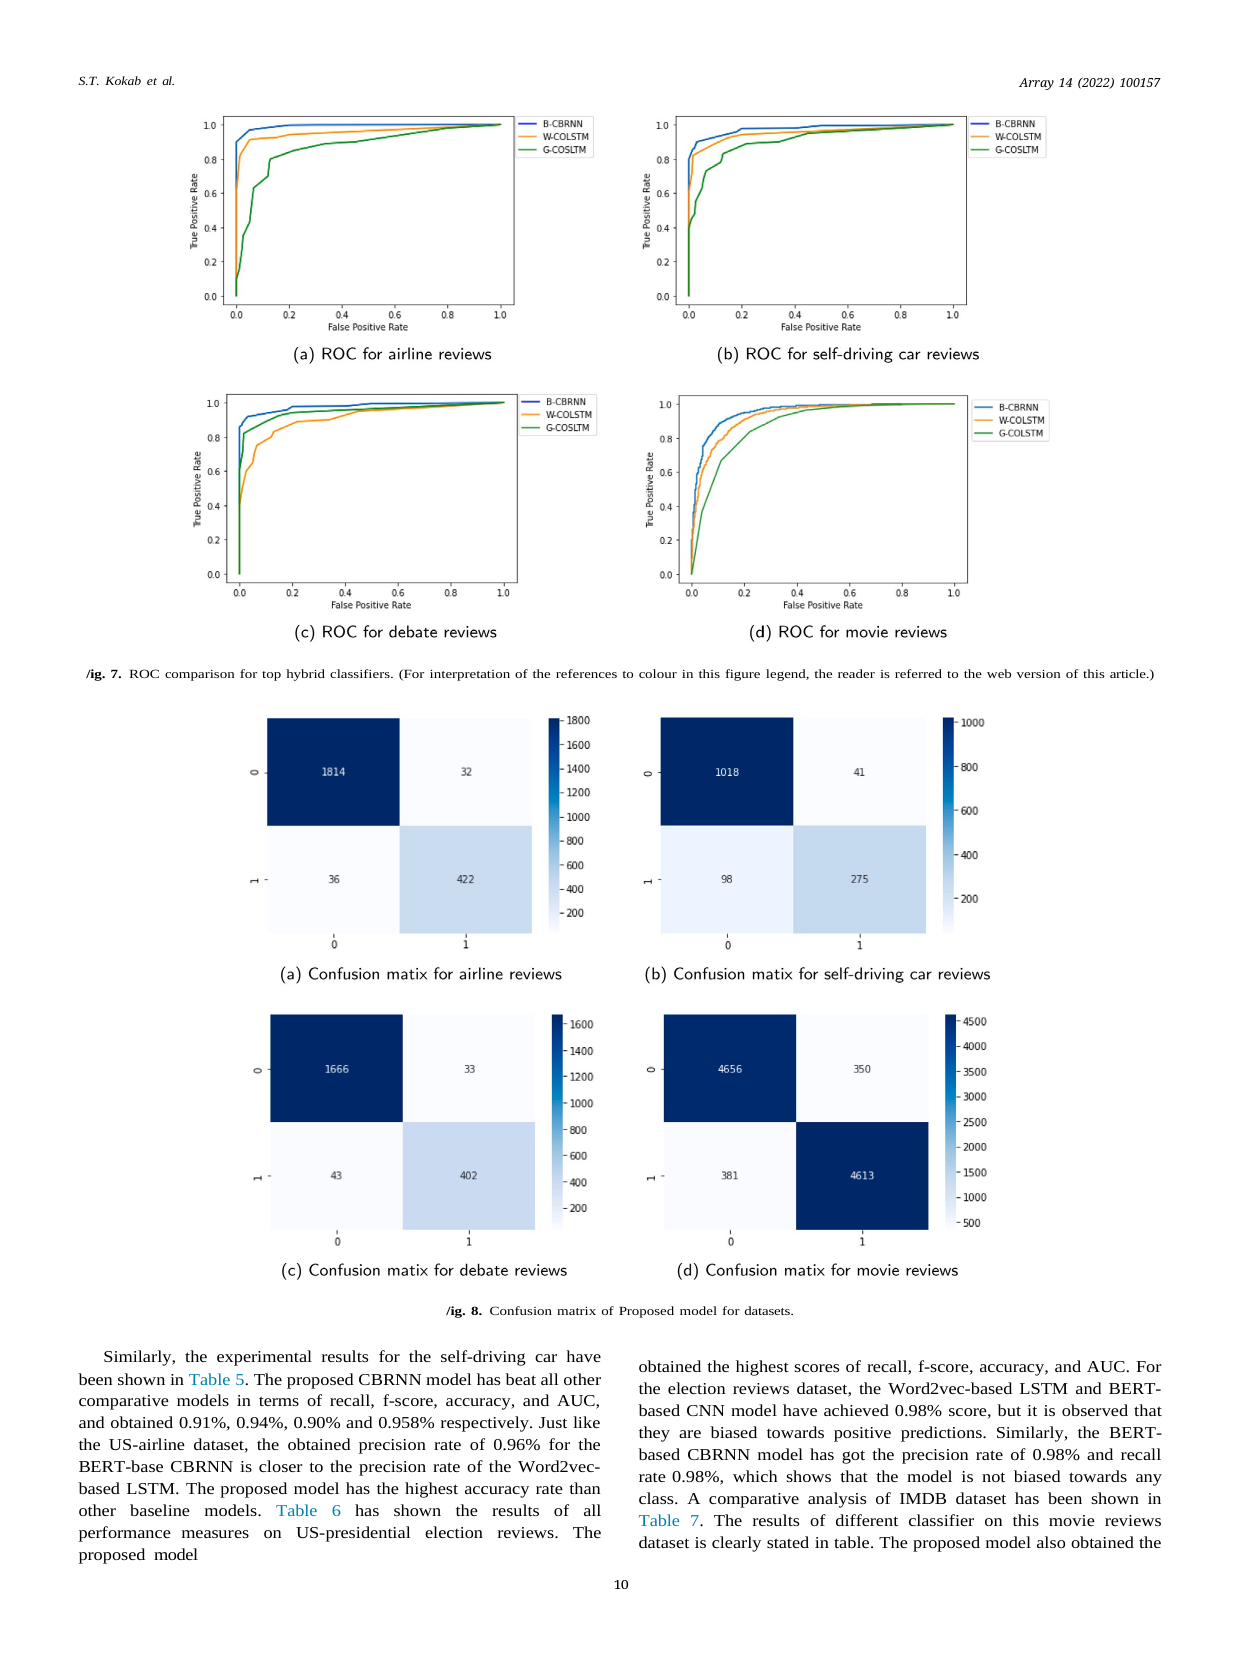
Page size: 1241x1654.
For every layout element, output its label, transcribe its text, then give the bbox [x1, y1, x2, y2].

text Similarly, the experimental results for the self-driving car have been shown in Table 5. The proposed CBRNN model has beat all other comparative models in terms of recall, f-score, accuracy, and AUC, and obtained 0.91%, 0.94%, 0.90% and 0.958% respectively. Just like the US-airline dataset, the obtained precision rate of 0.96% for the BERT-base CBRNN is closer to the precision rate of the Word2vec- based LSTM. The proposed model has the highest accuracy rate than other baseline models. Table 6 has shown the results of all performance measures on US-presidential election reviews. The proposed model [78, 1347, 601, 1564]
picture [236, 1374, 243, 1380]
picture [248, 714, 992, 1281]
text /ig. 7. ROC comparison for top hybrid classifiers. (For interpretation of the references to colour in this figure legend, the reader is referred to the web version of this article.) [68, 666, 1172, 681]
picture [188, 114, 1050, 643]
picture [208, 1373, 215, 1385]
picture [201, 1377, 207, 1385]
text /ig. 8. Confusion matrix of Proposed model for datasets. [68, 1304, 1172, 1318]
picture [691, 1515, 699, 1526]
